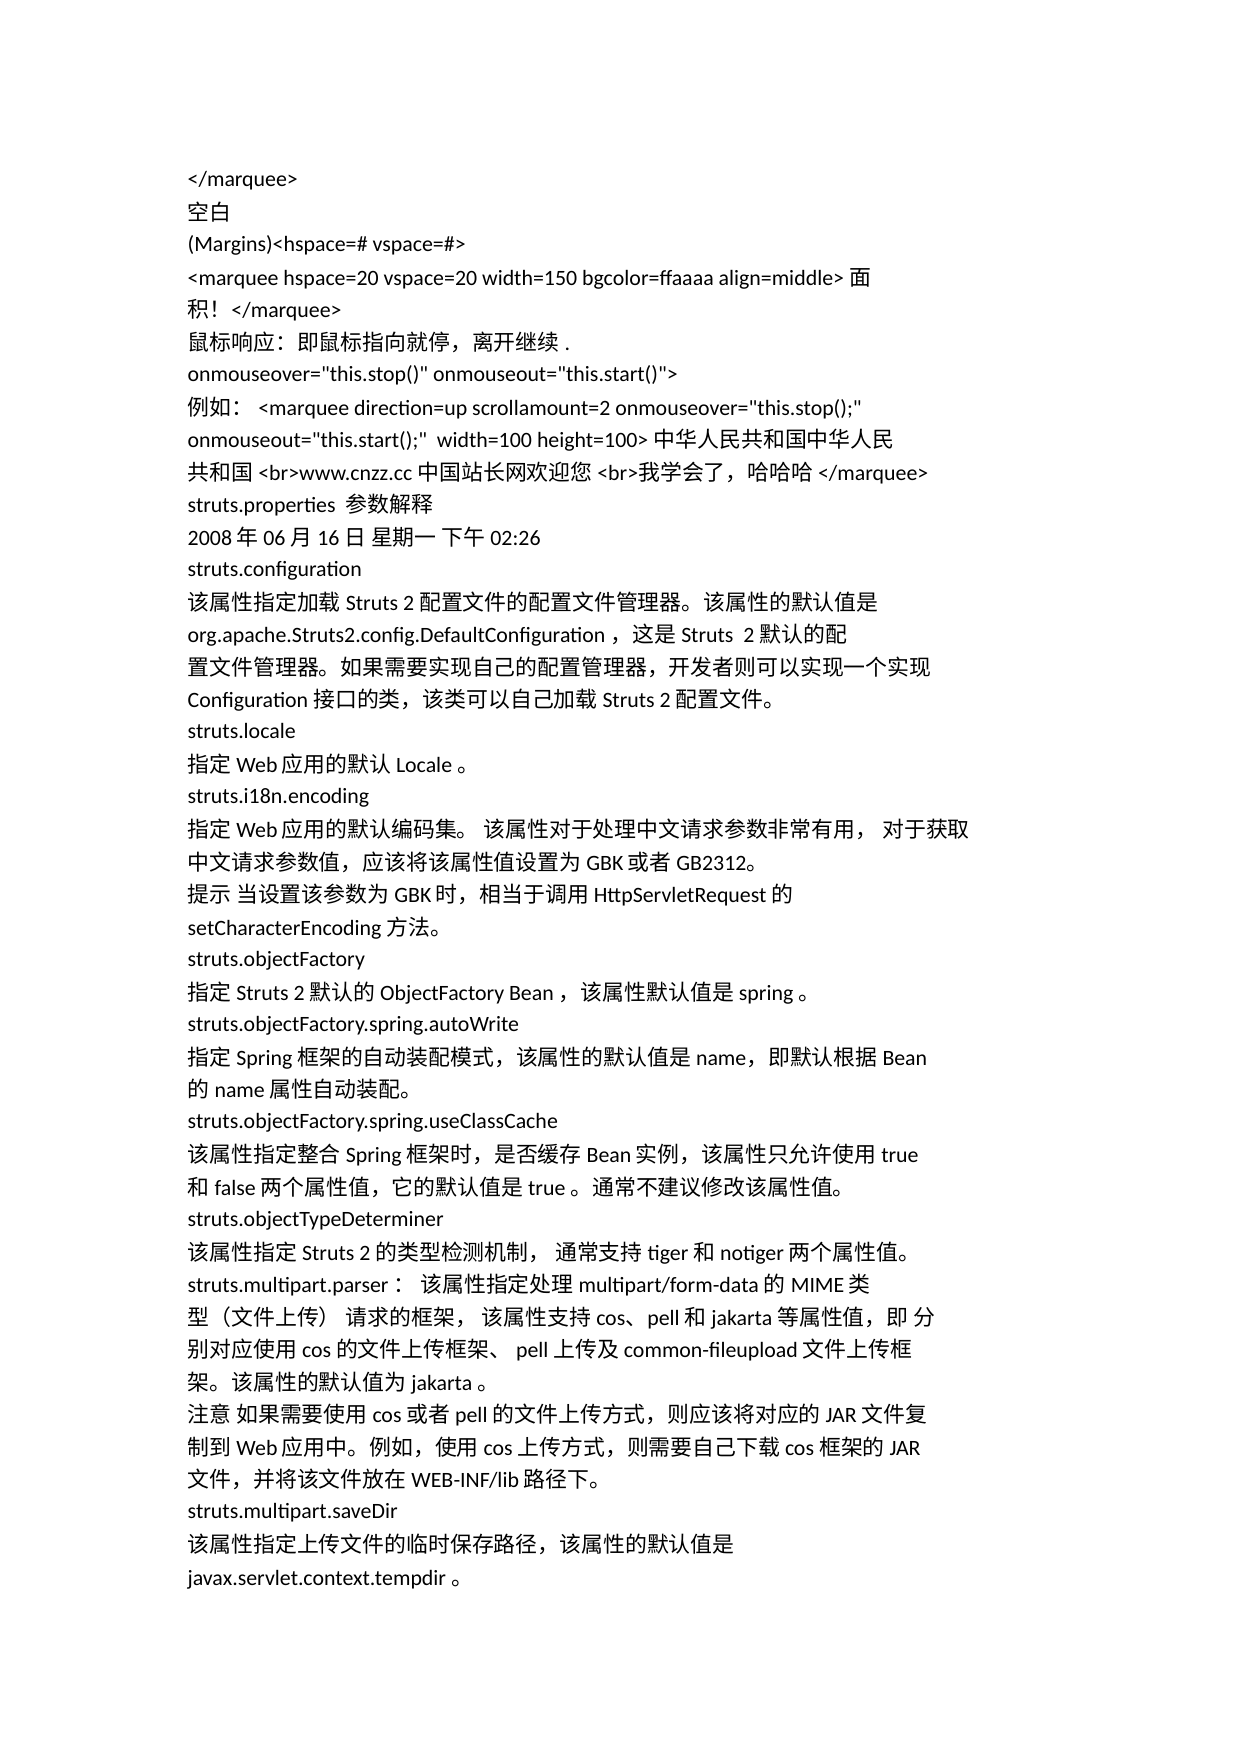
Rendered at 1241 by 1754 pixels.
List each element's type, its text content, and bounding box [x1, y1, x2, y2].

text (Margins)<hspace=# vspace=#> [187, 227, 1053, 259]
text onmouseover="this.stop()" onmouseout="this.start()"> [187, 357, 1053, 389]
text struts.i18n.encoding [187, 779, 1053, 812]
text onmouseout="this.start();" width=100 height=100> 中华人民共和国中华人民 [187, 422, 1053, 454]
text 指定 Spring 框架的自动装配模式，该属性的默认值是 name，即默认根据 Bean [187, 1039, 1053, 1072]
text 指定 Web应用的默认编码集。 该属性对于处理中文请求参数非常有用， 对于获取 [187, 812, 1053, 844]
text org.apache.Struts2.config.DefaultConfiguration ，这是 Struts 2 默认的配 [187, 617, 1053, 649]
text 的 name属性自动装配。 [187, 1072, 1053, 1104]
text 制到 Web应用中。例如，使用 cos 上传方式，则需要自己下载 cos 框架的 JAR [187, 1429, 1053, 1462]
text 架。该属性的默认值为 jakarta 。 [187, 1364, 1053, 1397]
text 该属性指定加载 Struts 2 配置文件的配置文件管理器。该属性的默认值是 [187, 584, 1053, 617]
text 指定 Struts 2 默认的 ObjectFactory Bean ，该属性默认值是 spring 。 [187, 974, 1053, 1007]
text 置文件管理器。如果需要实现自己的配置管理器，开发者则可以实现一个实现 [187, 649, 1053, 682]
text javax.servlet.context.tempdir 。 [187, 1559, 1053, 1592]
text struts.objectFactory [187, 942, 1053, 974]
text 鼠标响应：即鼠标指向就停，离开继续 . [187, 324, 1053, 357]
text <marquee hspace=20 vspace=20 width=150 bgcolor=ffaaaa align=middle> 面 [187, 259, 1053, 292]
text 和 false 两个属性值，它的默认值是 true 。通常不建议修改该属性值。 [187, 1169, 1053, 1202]
text 提示 当设置该参数为 GBK时，相当于调用 HttpServletRequest 的 [187, 877, 1053, 909]
text 型（文件上传） 请求的框架， 该属性支持 cos、pell 和 jakarta 等属性值，即 分 [187, 1299, 1053, 1332]
text struts.configuration [187, 552, 1053, 584]
text struts.locale [187, 714, 1053, 747]
text struts.properties 参数解释 [187, 487, 1053, 519]
text 中文请求参数值，应该将该属性值设置为 GBK或者 GB2312。 [187, 844, 1053, 877]
text 指定 Web应用的默认 Locale 。 [187, 747, 1053, 779]
text 注意 如果需要使用 cos 或者 pell 的文件上传方式，则应该将对应的 JAR文件复 [187, 1397, 1053, 1429]
text 空白 [187, 194, 1053, 227]
text struts.objectFactory.spring.useClassCache [187, 1104, 1053, 1137]
text 积！</marquee> [187, 292, 1053, 324]
text Configuration 接口的类，该类可以自己加载 Struts 2 配置文件。 [187, 682, 1053, 714]
text setCharacterEncoding 方法。 [187, 909, 1053, 942]
text 例如： <marquee direction=up scrollamount=2 onmouseover="this.stop();" [187, 389, 1053, 422]
text struts.multipart.saveDir [187, 1494, 1053, 1527]
text 文件，并将该文件放在 WEB-INF/lib 路径下。 [187, 1462, 1053, 1494]
text struts.multipart.parser ： 该属性指定处理 multipart/form-data 的 MIME类 [187, 1267, 1053, 1299]
text 该属性指定 Struts 2 的类型检测机制， 通常支持 tiger 和 notiger 两个属性值。 [187, 1234, 1053, 1267]
text 该属性指定整合 Spring 框架时，是否缓存 Bean实例，该属性只允许使用 true [187, 1137, 1053, 1169]
text </marquee> [187, 162, 1053, 194]
text 共和国 <br>www.cnzz.cc 中国站长网欢迎您 <br>我学会了，哈哈哈 </marquee> [187, 454, 1053, 487]
text 2008年 06 月 16 日 星期一 下午 02:26 [187, 519, 1053, 552]
text 别对应使用 cos 的文件上传框架、 pell 上传及 common-fileupload 文件上传框 [187, 1332, 1053, 1364]
text 该属性指定上传文件的临时保存路径，该属性的默认值是 [187, 1527, 1053, 1559]
text struts.objectTypeDeterminer [187, 1202, 1053, 1234]
text struts.objectFactory.spring.autoWrite [187, 1007, 1053, 1039]
